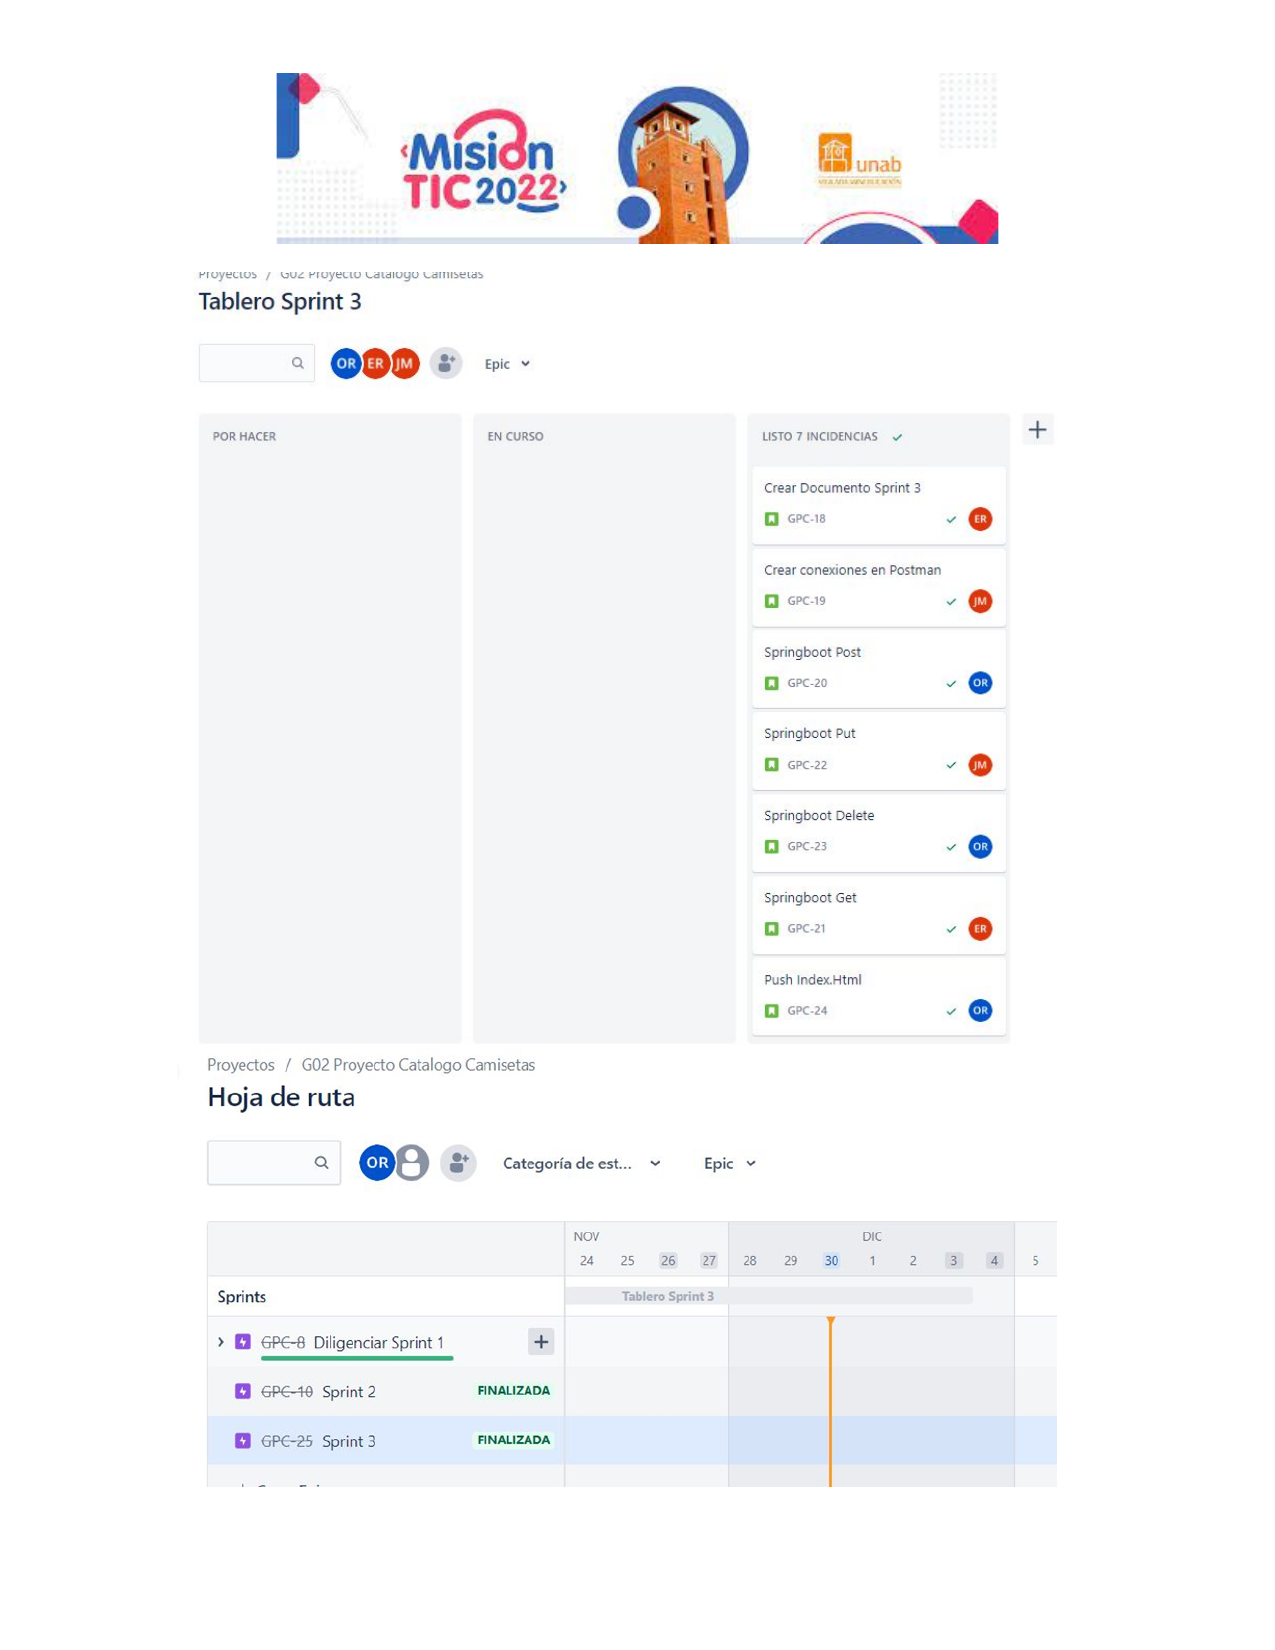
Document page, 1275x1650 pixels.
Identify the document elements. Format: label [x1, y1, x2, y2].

picture [276, 73, 999, 244]
picture [177, 272, 1087, 1487]
